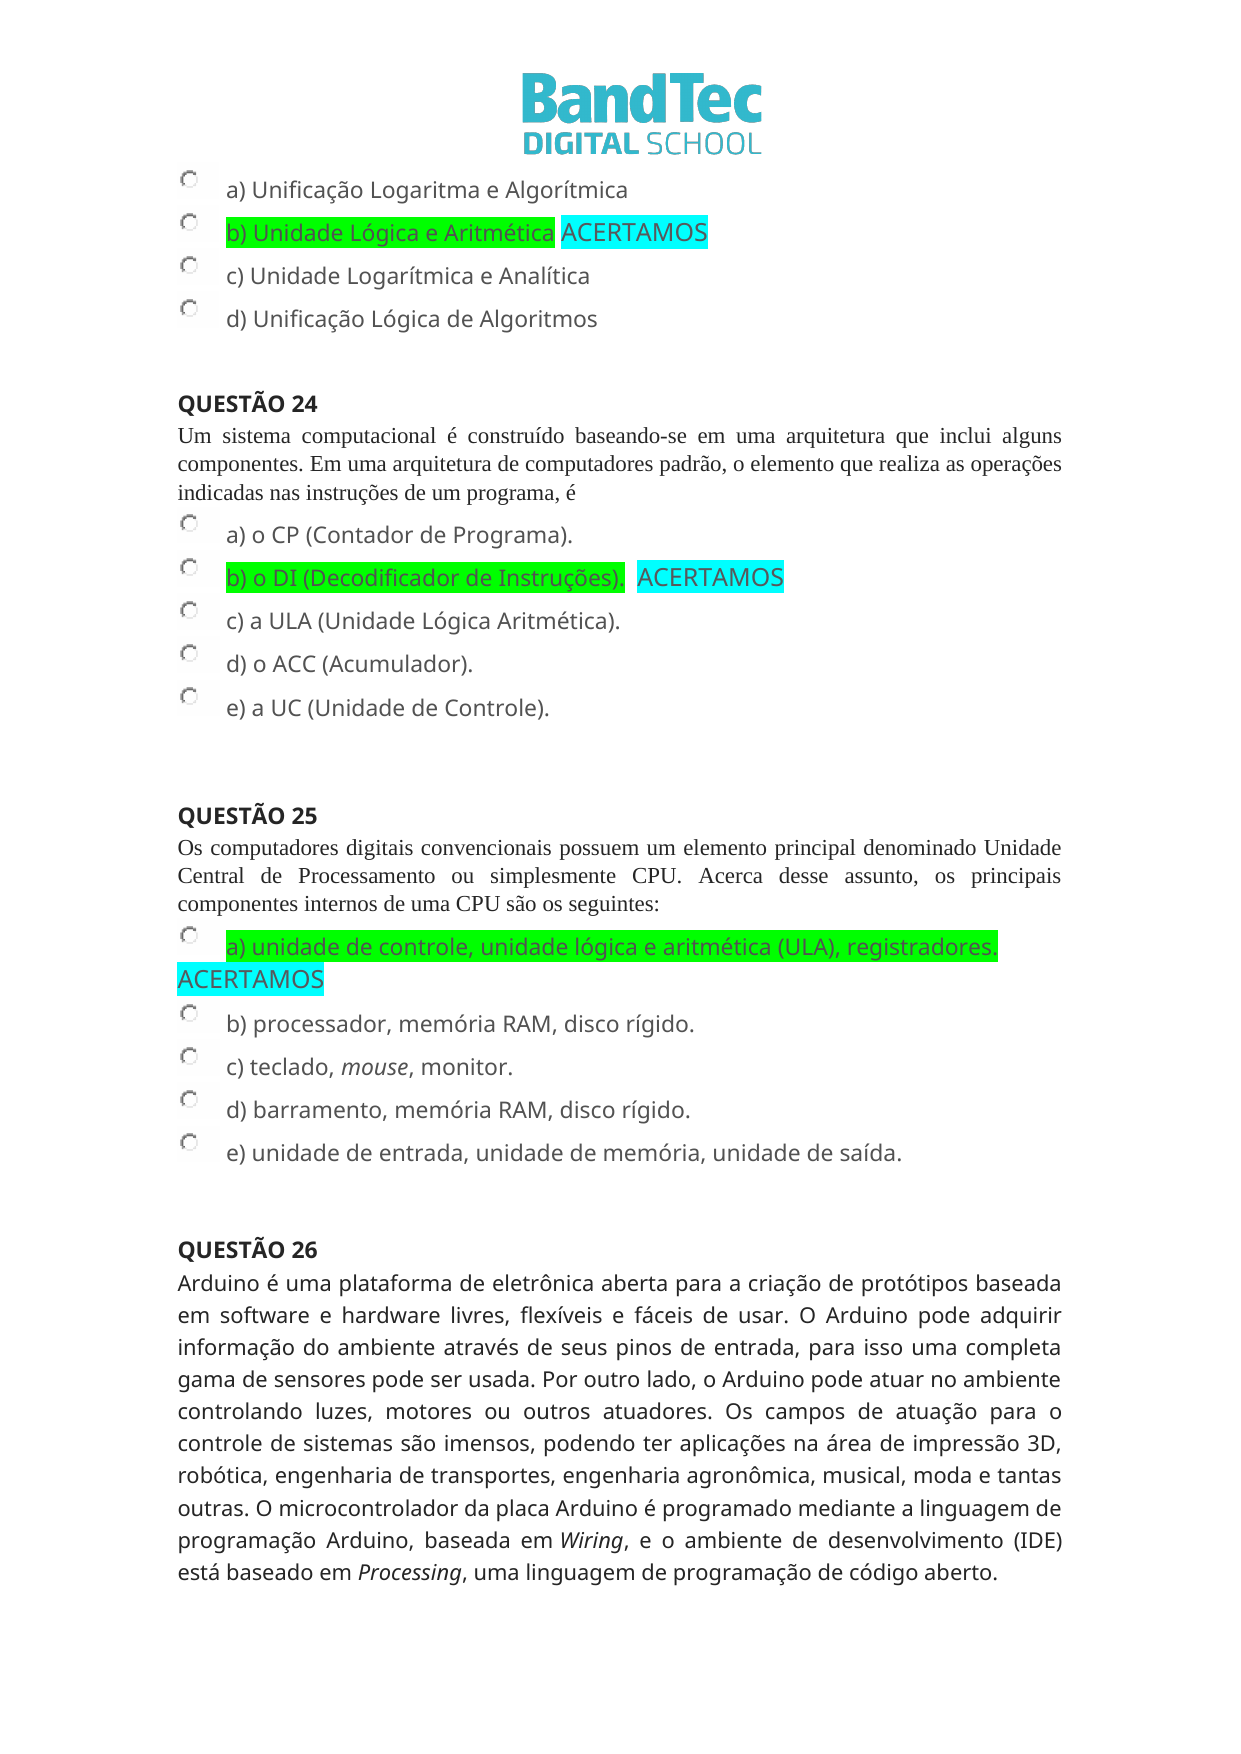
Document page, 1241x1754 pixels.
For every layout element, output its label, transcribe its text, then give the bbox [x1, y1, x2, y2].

picture [177, 680, 220, 716]
text Os computadores digitais convencionais possuem um elemento principal denominado Unidade Central de Processamento ou simplesmente CPU. Acerca desse assunto, os principais componentes internos de uma CPU são os seguintes: [177, 834, 1063, 917]
text QUESTÃO 24 [177, 388, 1063, 419]
text b) o DI (Decodificador de Instruções). ACERTAMOS [177, 550, 1063, 593]
text d) o ACC (Acumulador). [177, 637, 1063, 680]
text QUESTÃO 26 [177, 1234, 1063, 1265]
text e) a UC (Unidade de Controle). [177, 680, 1063, 723]
text a) Unificação Logaritma e Algorítmica [177, 162, 1063, 205]
picture [177, 1126, 220, 1162]
text Arduino é uma plataforma de eletrônica aberta para a criação de protótipos baseada em software e hardware livres, flexíveis e fáceis de usar. O Arduino pode adquirir informação do ambiente através de seus pinos de entrada, para isso uma completa gama de sensores pode ser usada. Por outro lado, o Arduino pode atuar no ambiente controlando luzes, motores ou outros atuadores. Os campos de atuação para o controle de sistemas são imensos, podendo ter aplicações na área de impressão 3D, robótica, engenharia de transportes, engenharia agronômica, musical, moda e tantas outras. O microcontrolador da placa Arduino é programado mediante a linguagem de programação Arduino, baseada em Wiring, e o ambiente de desenvolvimento (IDE) está baseado em Processing, uma linguagem de programação de código aberto. [177, 1268, 1063, 1586]
picture [177, 1039, 220, 1076]
picture [177, 918, 220, 955]
text c) Unidade Logarítmica e Analítica [177, 249, 1063, 292]
text e) unidade de entrada, unidade de memória, unidade de saída. [177, 1126, 1063, 1169]
picture [177, 636, 220, 673]
text b) processador, memória RAM, disco rígido. [177, 996, 1063, 1039]
text c) a ULA (Unidade Lógica Aritmética). [177, 593, 1063, 637]
picture [177, 162, 220, 199]
text d) Unificação Lógica de Algoritmos [177, 292, 1063, 335]
text c) teclado, mouse, monitor. [177, 1039, 1063, 1083]
picture [177, 996, 220, 1033]
picture [177, 1082, 220, 1119]
text QUESTÃO 25 [177, 800, 1063, 831]
picture [177, 507, 220, 543]
picture [177, 291, 220, 328]
text a) o CP (Contador de Programa). [177, 507, 1063, 550]
picture [177, 248, 220, 285]
picture [177, 205, 220, 242]
text b) Unidade Lógica e Aritmética ACERTAMOS [177, 205, 1063, 249]
text d) barramento, memória RAM, disco rígido. [177, 1083, 1063, 1126]
picture [522, 73, 762, 163]
text a) unidade de controle, unidade lógica e aritmética (ULA), registradores. ACERTAMOS [177, 919, 1063, 996]
picture [177, 593, 220, 630]
picture [177, 550, 220, 587]
text Um sistema computacional é construído baseando-se em uma arquitetura que inclui alguns componentes. Em uma arquitetura de computadores padrão, o elemento que realiza as operações indicadas nas instruções de um programa, é [177, 422, 1063, 505]
